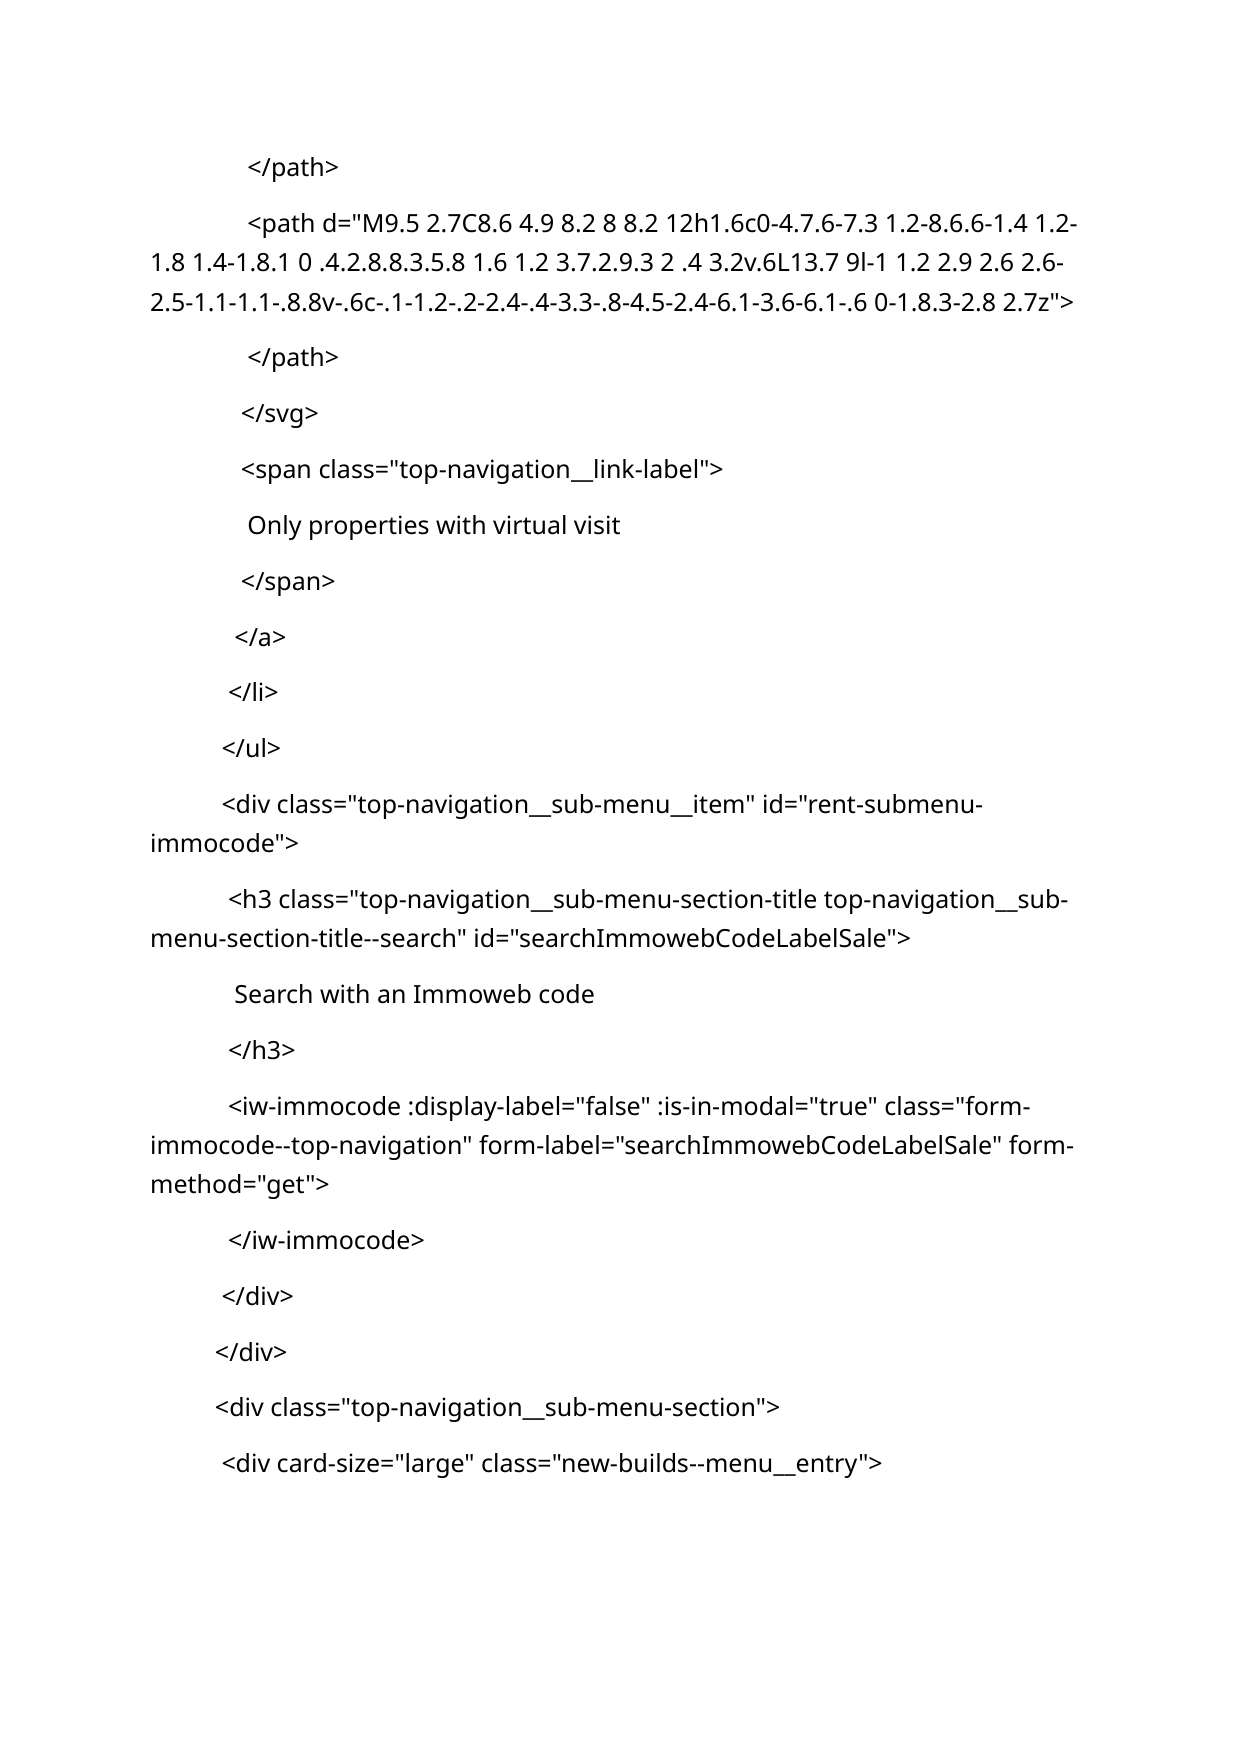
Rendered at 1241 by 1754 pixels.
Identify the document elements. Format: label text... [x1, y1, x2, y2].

text <h3 class="top-navigation__sub-menu-section-title top-navigation__sub-menu-section-title--search" id="searchImmowebCodeLabelSale"> [150, 882, 1090, 955]
text </svg> [150, 396, 1090, 430]
text </path> [150, 150, 1090, 184]
text <div class="top-navigation__sub-menu-section"> [150, 1390, 1090, 1424]
text Only properties with virtual visit [150, 507, 1090, 542]
text </div> [150, 1334, 1090, 1368]
text <div card-size="large" class="new-builds--menu__entry"> [150, 1446, 1090, 1480]
text </li> [150, 675, 1090, 709]
text </path> [150, 340, 1090, 374]
text </iw-immocode> [150, 1222, 1090, 1257]
text <div class="top-navigation__sub-menu__item" id="rent-submenu-immocode"> [150, 787, 1090, 860]
text <span class="top-navigation__link-label"> [150, 452, 1090, 486]
text </h3> [150, 1032, 1090, 1067]
text <iw-immocode :display-label="false" :is-in-modal="true" class="form-immocode--top-navigation" form-label="searchImmowebCodeLabelSale" form-method="get"> [150, 1088, 1090, 1201]
text </span> [150, 563, 1090, 597]
text Search with an Immoweb code [150, 977, 1090, 1011]
text </ul> [150, 731, 1090, 765]
text </div> [150, 1278, 1090, 1312]
text </a> [150, 619, 1090, 653]
text <path d="M9.5 2.7C8.6 4.9 8.2 8 8.2 12h1.6c0-4.7.6-7.3 1.2-8.6.6-1.4 1.2-1.8 1.4-1.8.1 0 .4.2.8.8.3.5.8 1.6 1.2 3.7.2.9.3 2 .4 3.2v.6L13.7 9l-1 1.2 2.9 2.6 2.6-2.5-1.1-1.1-.8.8v-.6c-.1-1.2-.2-2.4-.4-3.3-.8-4.5-2.4-6.1-3.6-6.1-.6 0-1.8.3-2.8 2.7z"> [150, 206, 1090, 318]
